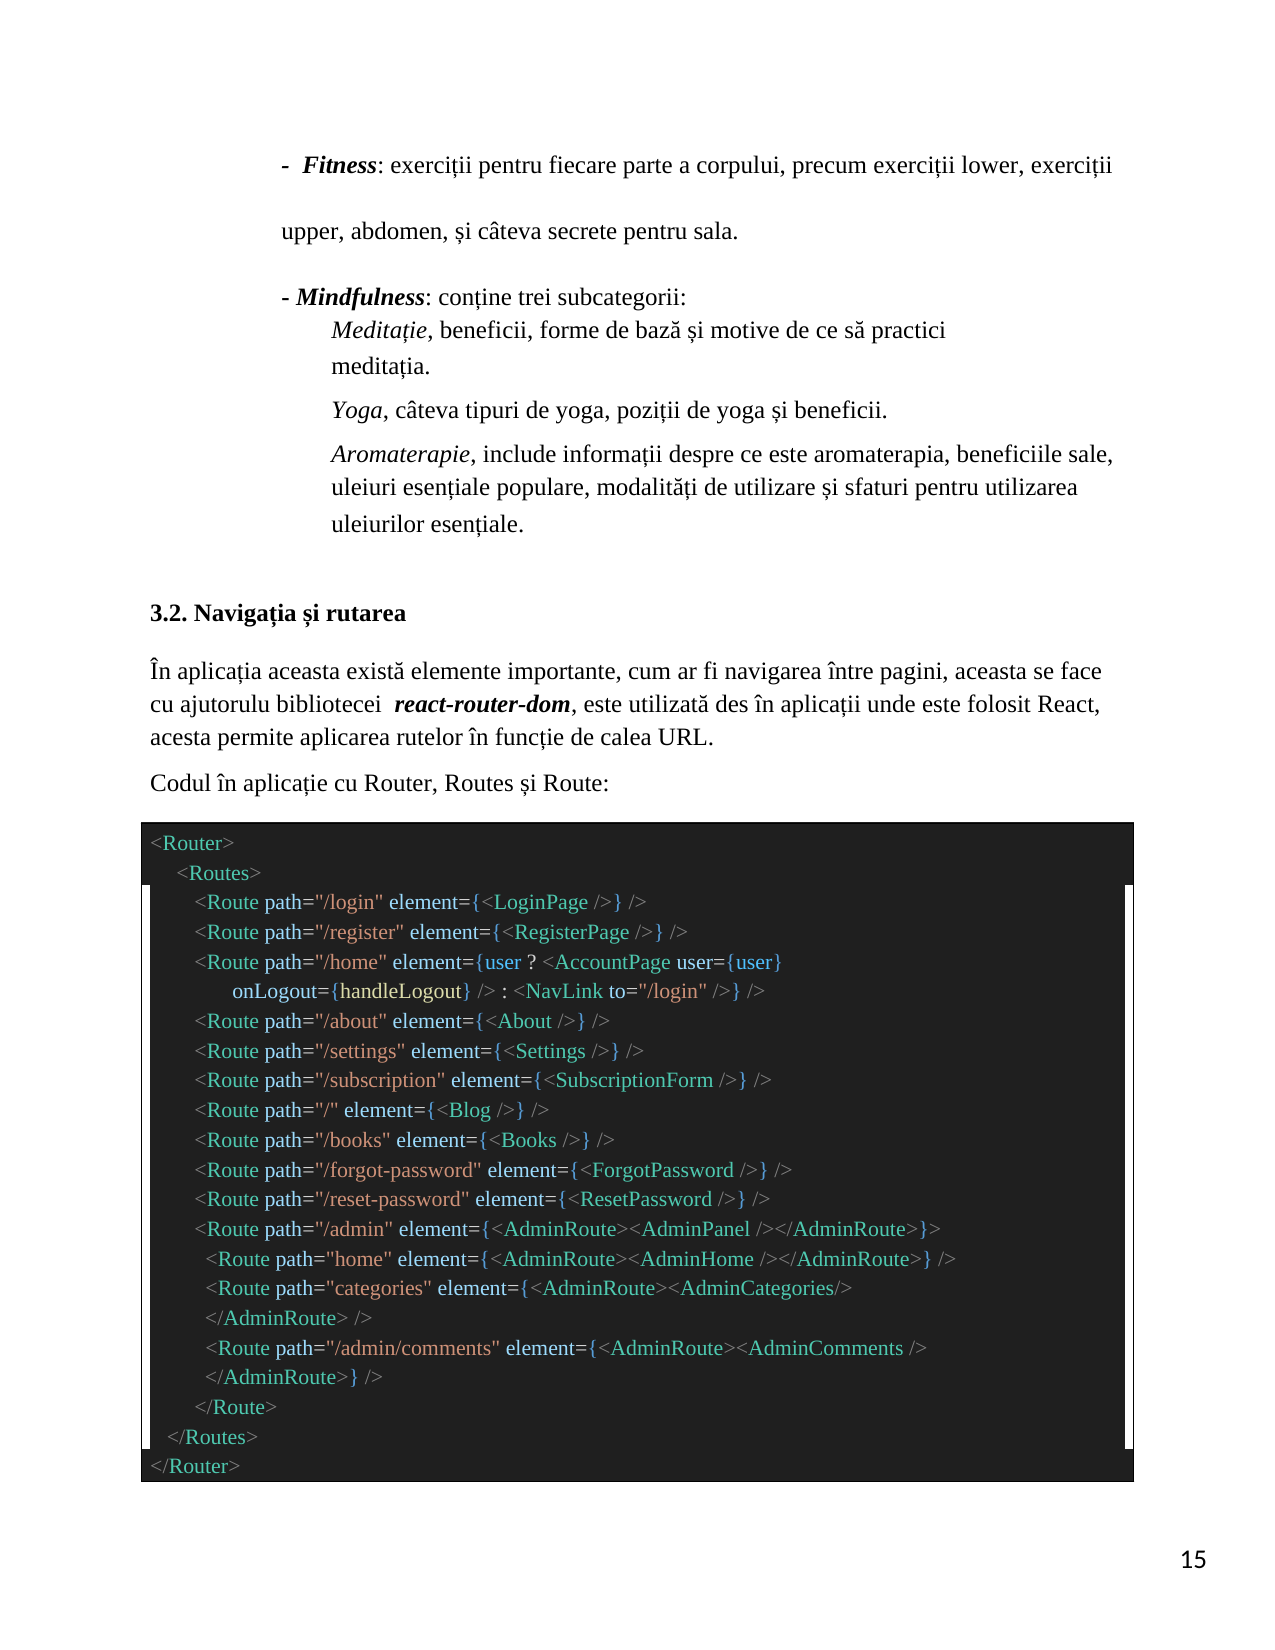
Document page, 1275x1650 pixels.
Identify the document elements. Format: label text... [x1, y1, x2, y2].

text <Route path="/settings" element={<Settings />} /> [150, 1033, 1125, 1063]
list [187, 150, 1125, 539]
text <Router> <Routes> [142, 824, 1133, 885]
text 3.2. Navigația și rutarea În aplicația aceasta există elemente importante, cum ar fi navigarea între pagini, aceasta se face cu ajutorulu bibliotecei react-router-dom, este utilizată des în aplicații unde este folosit React, acesta permite aplicarea rutelor în funcție de calea URL. Codul în aplicație cu Router, Routes și Route: [150, 598, 1125, 797]
text <Route path="/reset-password" element={<ResetPassword />} /> [150, 1182, 1125, 1211]
text <Route path="home" element={<AdminRoute><AdminHome /></AdminRoute>} /> [150, 1241, 1125, 1271]
text <Route path="/about" element={<About />} /> [150, 1004, 1125, 1033]
text <Route path="/forgot-password" element={<ForgotPassword />} /> [150, 1152, 1125, 1182]
text </Route> [150, 1389, 1125, 1419]
text <Route path="/register" element={<RegisterPage />} /> [150, 914, 1125, 944]
text <Route path="/login" element={<LoginPage />} /> [150, 885, 1125, 914]
text <Route path="categories" element={<AdminRoute><AdminCategories/> </AdminRoute> /> [150, 1271, 1125, 1330]
text </Routes> [150, 1419, 1125, 1446]
text <Route path="/admin/comments" element={<AdminRoute><AdminComments /> </AdminRoute>} /> [150, 1330, 1125, 1389]
text <Route path="/home" element={user ? <AccountPage user={user} onLogout={handleLogout} /> : <NavLink to="/login" />} /> [150, 944, 1125, 1004]
text <Route path="/admin" element={<AdminRoute><AdminPanel /></AdminRoute>}> [150, 1211, 1125, 1241]
text <Route path="/subscription" element={<SubscriptionForm />} /> [150, 1063, 1125, 1093]
text <Route path="/" element={<Blog />} /> [150, 1093, 1125, 1122]
text </Router> [142, 1446, 1133, 1481]
text <Route path="/books" element={<Books />} /> [150, 1122, 1125, 1152]
